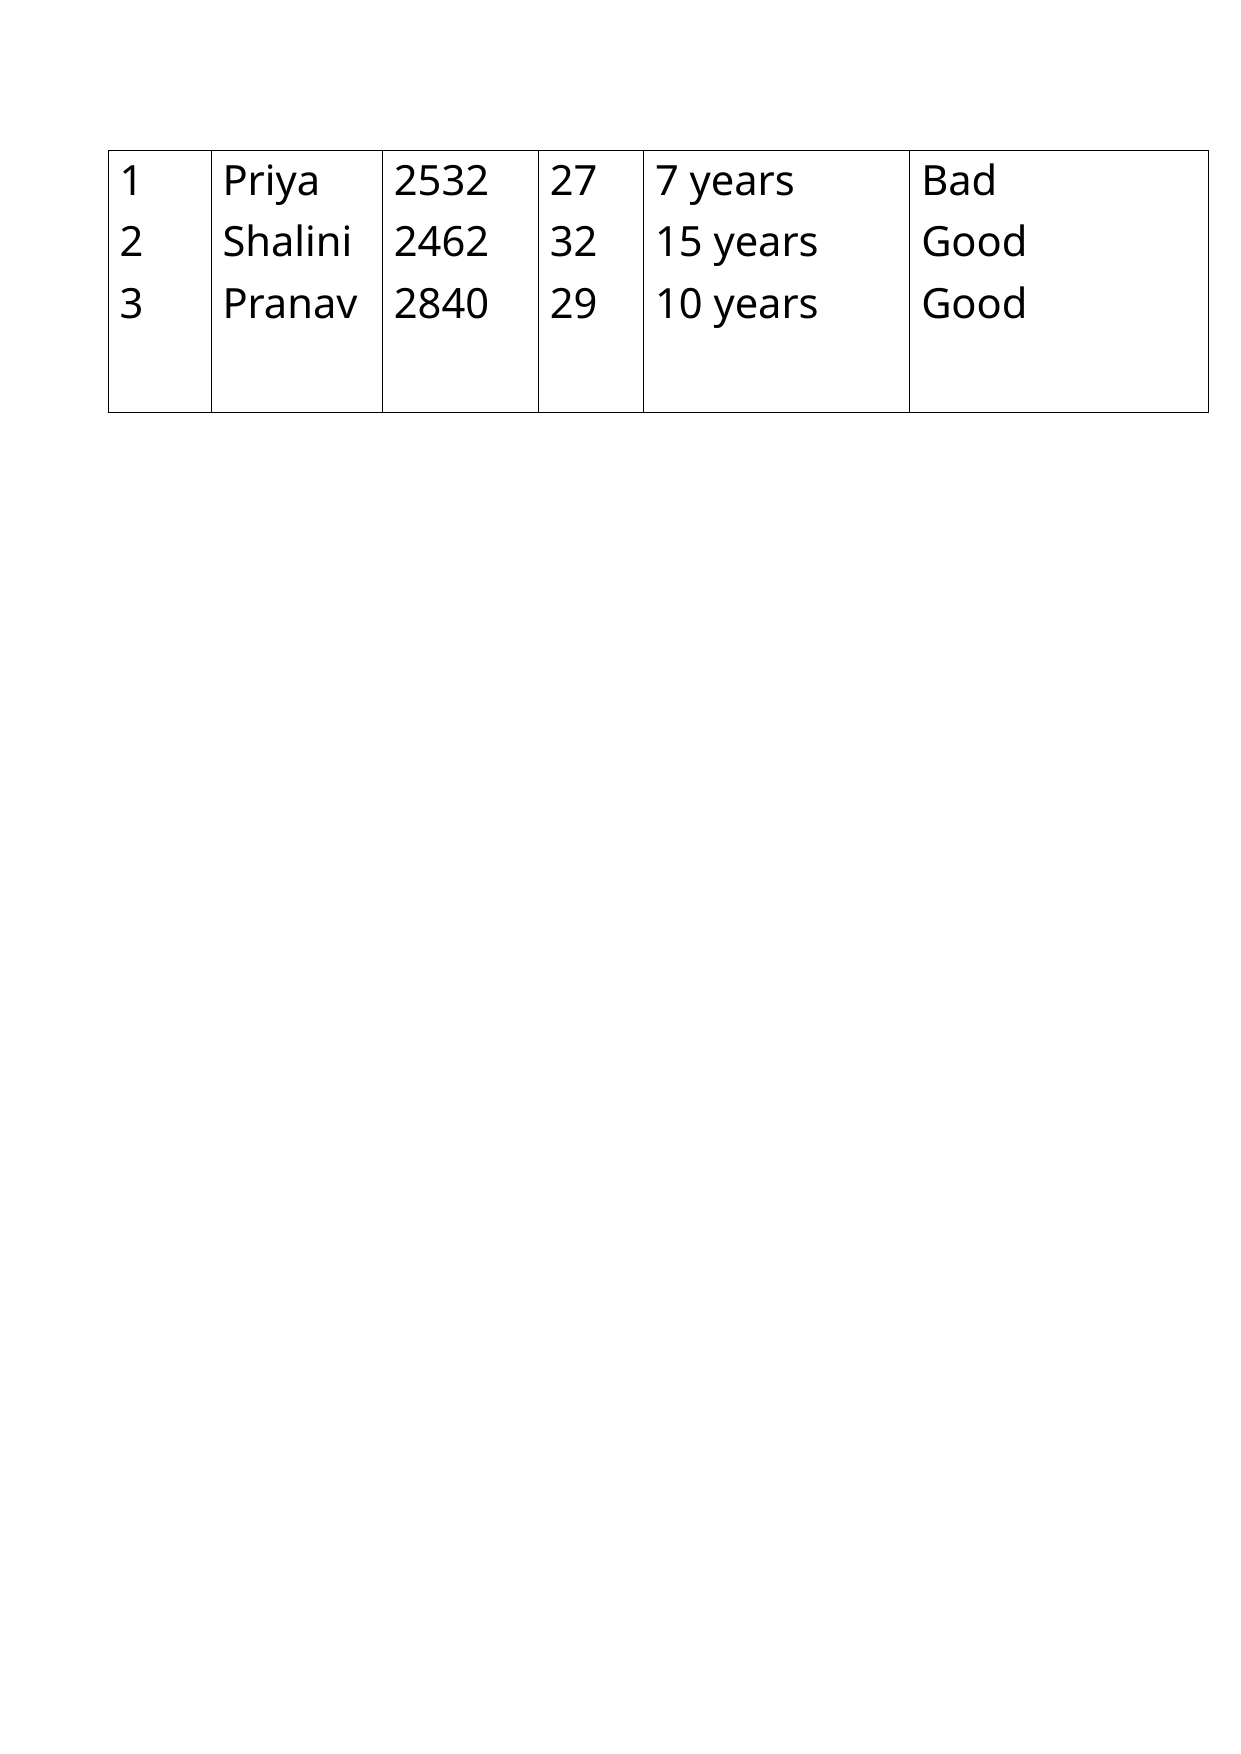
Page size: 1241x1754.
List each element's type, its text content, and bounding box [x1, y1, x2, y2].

table_cell Priya Shalini Pranav [212, 151, 382, 412]
table_cell 1 2 3 [109, 151, 211, 412]
table_cell 27 32 29 [539, 151, 643, 412]
table_cell 2532 2462 2840 [383, 151, 538, 412]
table_cell 7 years 15 years 10 years [644, 151, 909, 412]
table_cell Bad Good Good [910, 151, 1208, 412]
